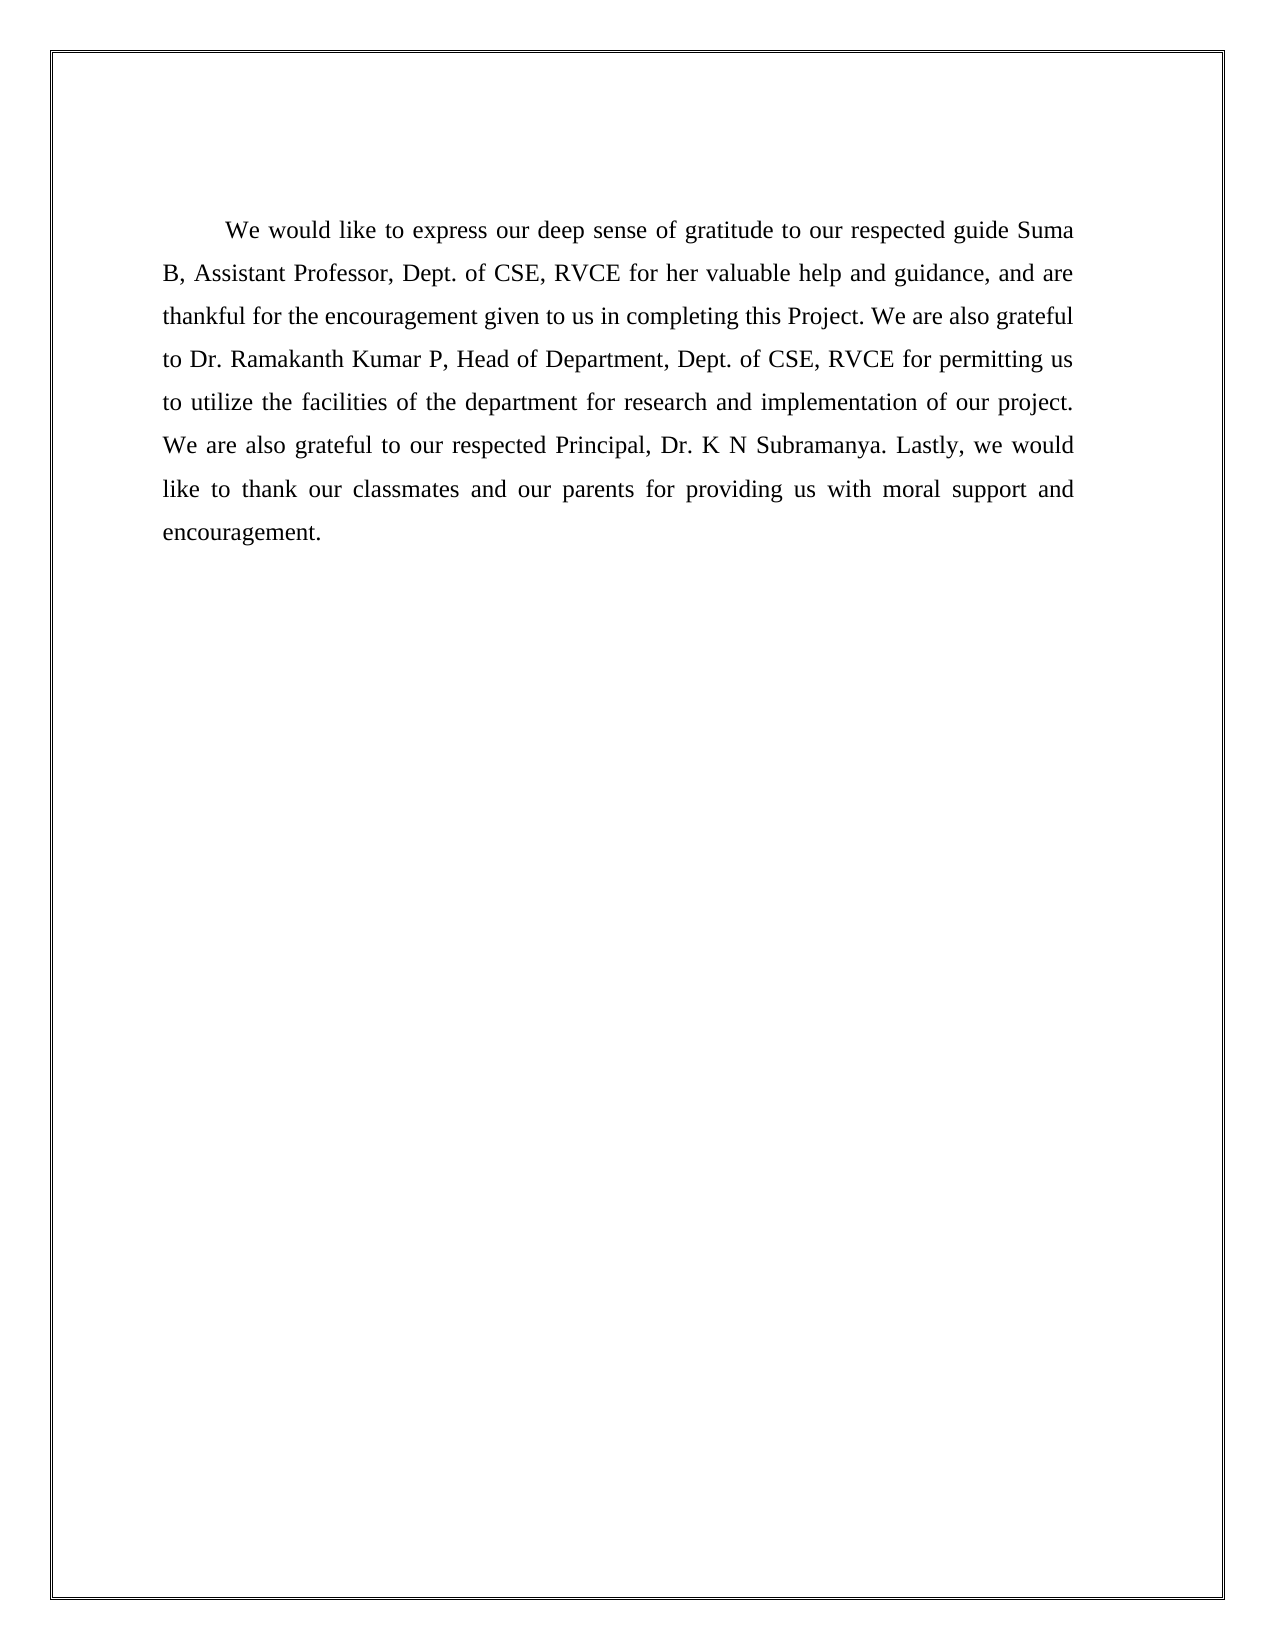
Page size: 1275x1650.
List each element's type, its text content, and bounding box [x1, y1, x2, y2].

text We would like to express our deep sense of gratitude to our respected guide Suma B, Assistant Professor, Dept. of CSE, RVCE for her valuable help and guidance, and are thankful for the encouragement given to us in completing this Project. We are also grateful to Dr. Ramakanth Kumar P, Head of Department, Dept. of CSE, RVCE for permitting us to utilize the facilities of the department for research and implementation of our project. We are also grateful to our respected Principal, Dr. K N Subramanya. Lastly, we would like to thank our classmates and our parents for providing us with moral support and encouragement. [162, 215, 1075, 546]
